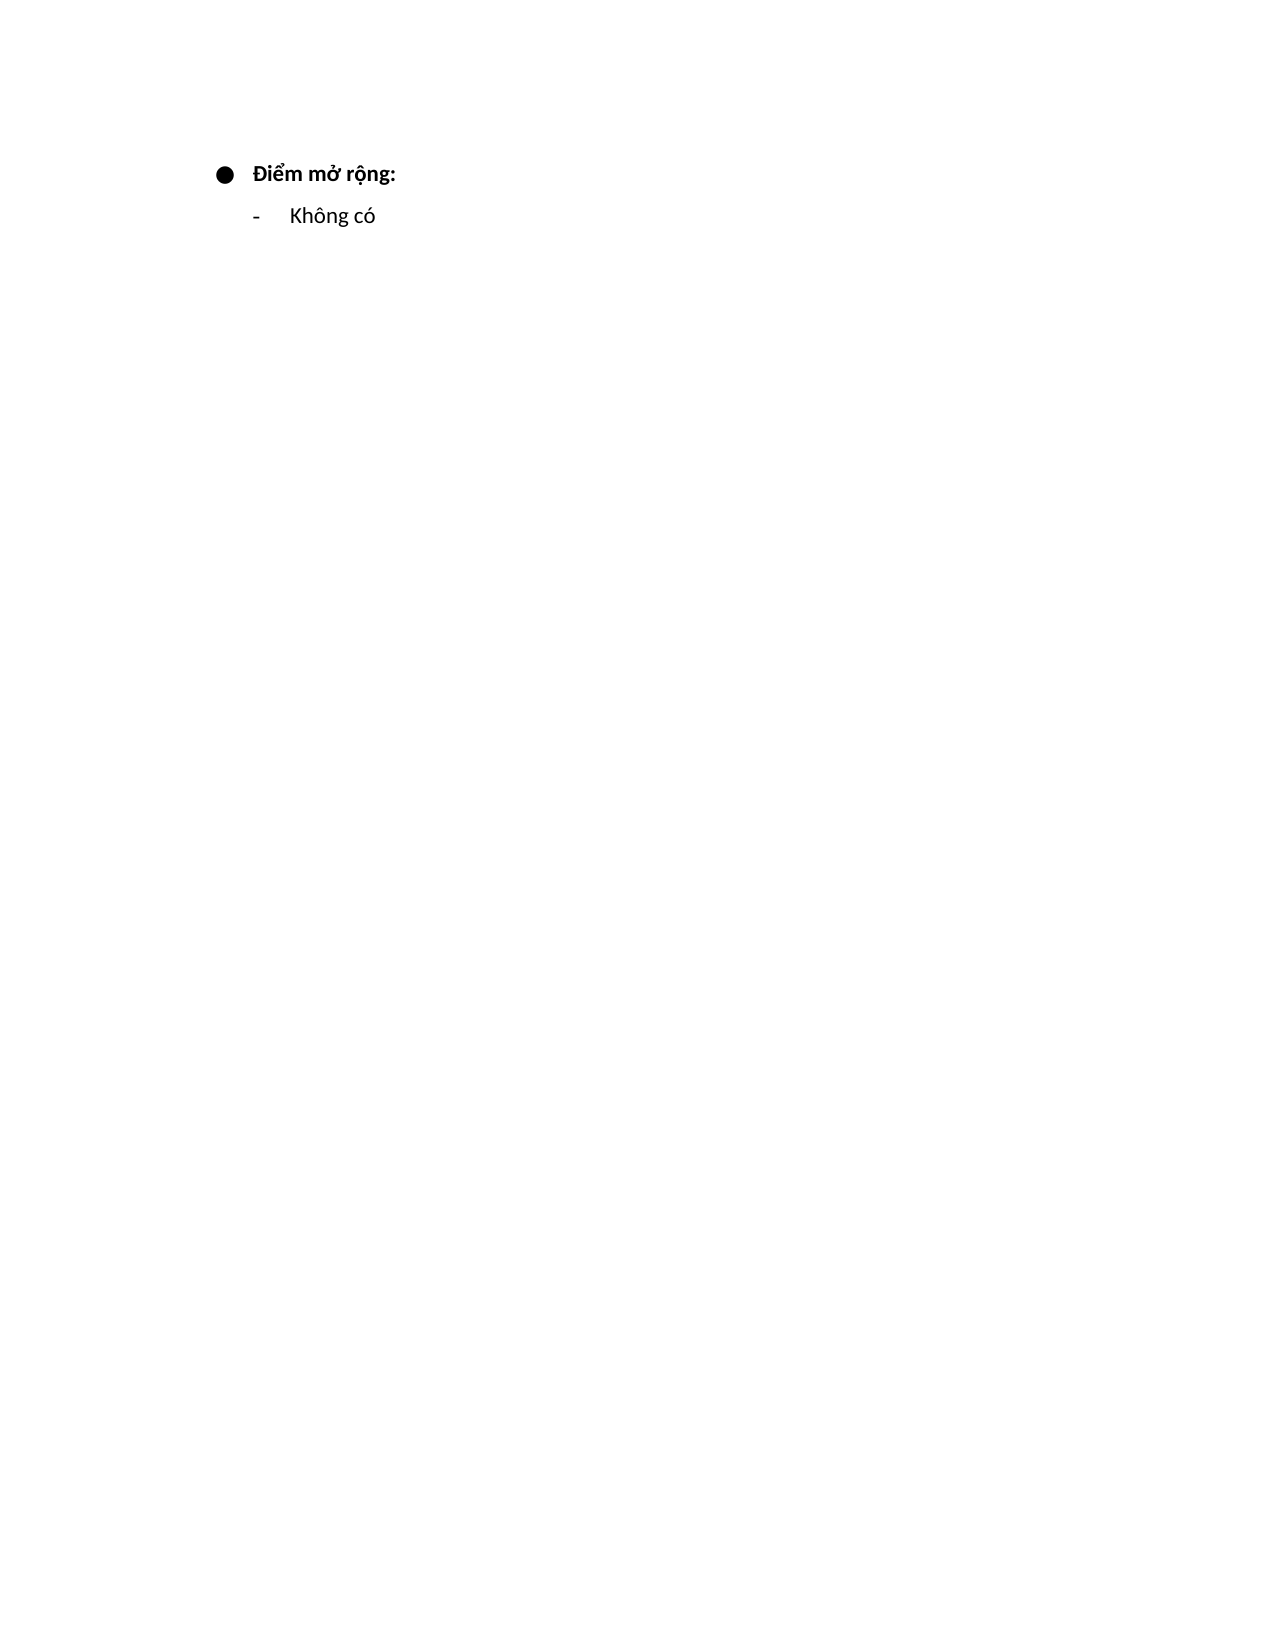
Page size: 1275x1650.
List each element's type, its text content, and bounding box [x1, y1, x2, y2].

list Điểm mở rộng: [215, 148, 1157, 195]
list Không có [252, 202, 1157, 230]
